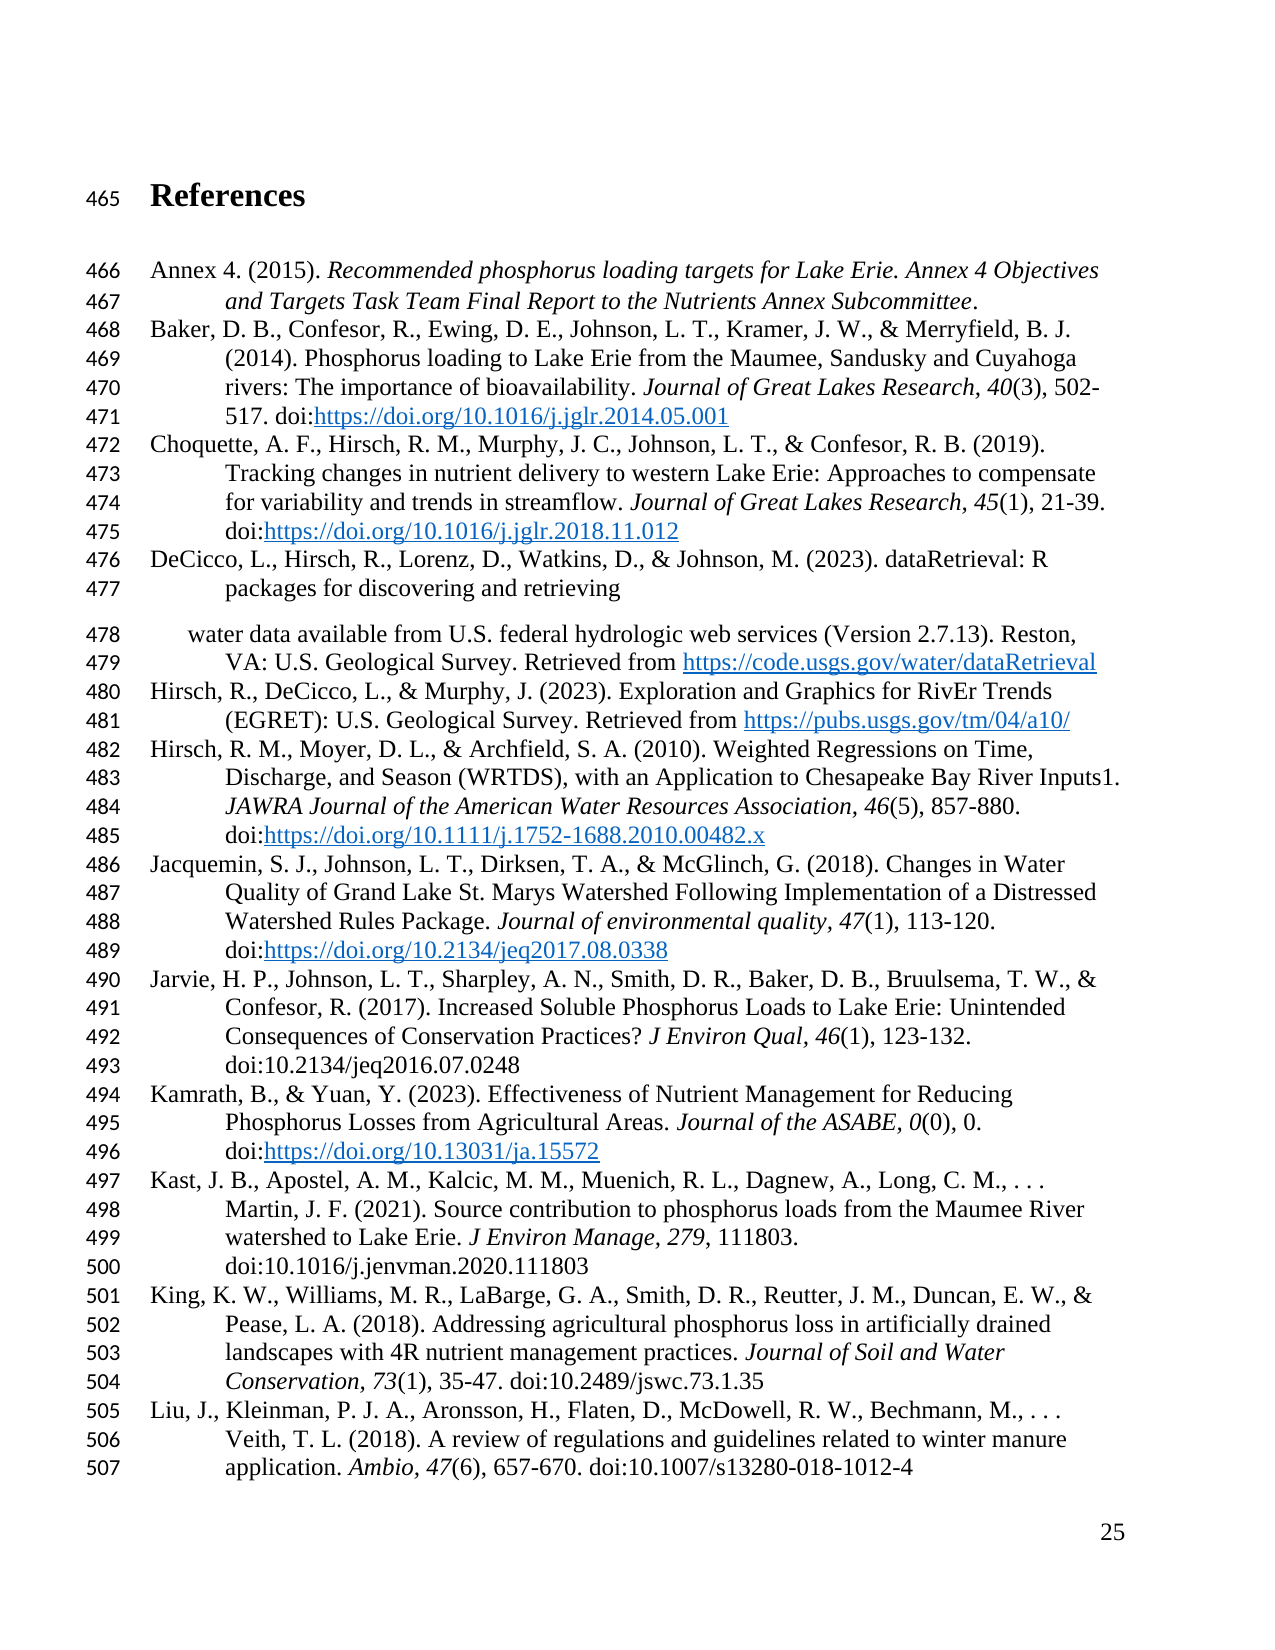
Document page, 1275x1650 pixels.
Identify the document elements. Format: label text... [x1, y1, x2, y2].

text Kast, J. B., Apostel, A. M., Kalcic, M. M., Muenich, R. L., Dagnew, A., Long, C. M., . . . Martin, J. F. (2021). Source contribution to phosphorus loads from the Maumee River watershed to Lake Erie. J Environ Manage, 279, 111803. doi:10.1016/j.jenvman.2020.111803 [150, 1165, 1125, 1280]
text Hirsch, R., DeCicco, L., & Murphy, J. (2023). Exploration and Graphics for RivEr Trends (EGRET): U.S. Geological Survey. Retrieved from https://pubs.usgs.gov/tm/04/a10/ [150, 676, 1125, 734]
text King, K. W., Williams, M. R., LaBarge, G. A., Smith, D. R., Reutter, J. M., Duncan, E. W., & Pease, L. A. (2018). Addressing agricultural phosphorus loss in artificially drained landscapes with 4R nutrient management practices. Journal of Soil and Water Conservation, 73(1), 35-47. doi:10.2489/jswc.73.1.35 [150, 1280, 1125, 1395]
text Jarvie, H. P., Johnson, L. T., Sharpley, A. N., Smith, D. R., Baker, D. B., Bruulsema, T. W., & Confesor, R. (2017). Increased Soluble Phosphorus Loads to Lake Erie: Unintended Consequences of Conservation Practices? J Environ Qual, 46(1), 123-132. doi:10.2134/jeq2016.07.0248 [150, 964, 1125, 1079]
text Kamrath, B., & Yuan, Y. (2023). Effectiveness of Nutrient Management for Reducing Phosphorus Losses from Agricultural Areas. Journal of the ASABE, 0(0), 0. doi:https://doi.org/10.13031/ja.15572 [150, 1079, 1125, 1165]
text water data available from U.S. federal hydrologic web services (Version 2.7.13). Reston, VA: U.S. Geological Survey. Retrieved from https://code.usgs.gov/water/dataRetrieval [150, 619, 1125, 676]
text DeCicco, L., Hirsch, R., Lorenz, D., Watkins, D., & Johnson, M. (2023). dataRetrieval: R packages for discovering and retrieving [150, 544, 1125, 602]
subtitle References [150, 175, 1125, 213]
text Hirsch, R. M., Moyer, D. L., & Archfield, S. A. (2010). Weighted Regressions on Time, Discharge, and Season (WRTDS), with an Application to Chesapeake Bay River Inputs1. JAWRA Journal of the American Water Resources Association, 46(5), 857-880. doi:https://doi.org/10.1111/j.1752-1688.2010.00482.x [150, 734, 1125, 849]
text Baker, D. B., Confesor, R., Ewing, D. E., Johnson, L. T., Kramer, J. W., & Merryfield, B. J. (2014). Phosphorus loading to Lake Erie from the Maumee, Sandusky and Cuyahoga rivers: The importance of bioavailability. Journal of Great Lakes Research, 40(3), 502-517. doi:https://doi.org/10.1016/j.jglr.2014.05.001 [150, 314, 1125, 429]
text Choquette, A. F., Hirsch, R. M., Murphy, J. C., Johnson, L. T., & Confesor, R. B. (2019). Tracking changes in nutrient delivery to western Lake Erie: Approaches to compensate for variability and trends in streamflow. Journal of Great Lakes Research, 45(1), 21-39. doi:https://doi.org/10.1016/j.jglr.2018.11.012 [150, 429, 1125, 544]
text Liu, J., Kleinman, P. J. A., Aronsson, H., Flaten, D., McDowell, R. W., Bechmann, M., . . . Veith, T. L. (2018). A review of regulations and guidelines related to winter manure application. Ambio, 47(6), 657-670. doi:10.1007/s13280-018-1012-4 [150, 1395, 1125, 1481]
text Annex 4. (2015). Recommended phosphorus loading targets for Lake Erie. Annex 4 Objectives and Targets Task Team Final Report to the Nutrients Annex Subcommittee. [150, 252, 1125, 314]
text Jacquemin, S. J., Johnson, L. T., Dirksen, T. A., & McGlinch, G. (2018). Changes in Water Quality of Grand Lake St. Marys Watershed Following Implementation of a Distressed Watershed Rules Package. Journal of environmental quality, 47(1), 113-120. doi:https://doi.org/10.2134/jeq2017.08.0338 [150, 849, 1125, 964]
